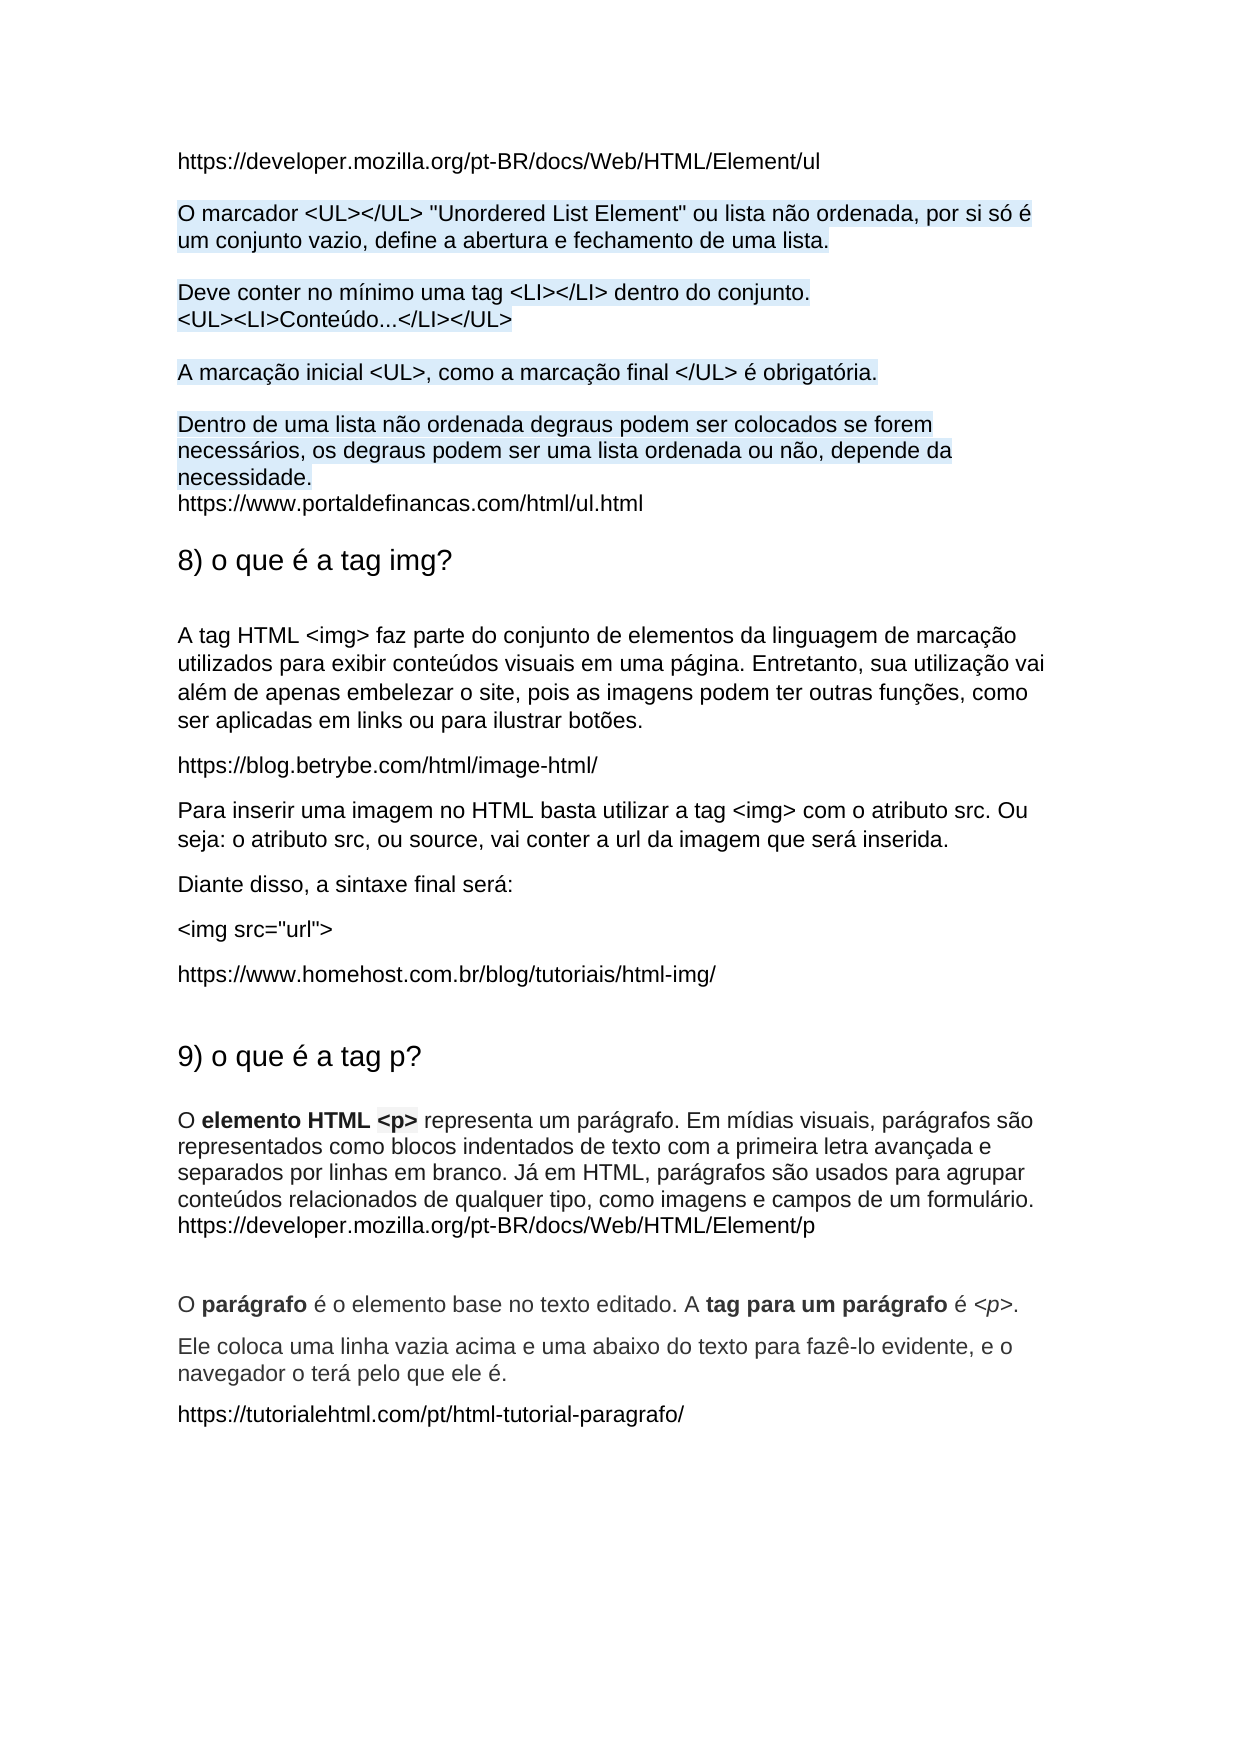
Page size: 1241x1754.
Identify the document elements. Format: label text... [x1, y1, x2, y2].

text https://developer.mozilla.org/pt-BR/docs/Web/HTML/Element/ul [177, 148, 1063, 174]
text <img src="url"> [177, 916, 1063, 942]
text https://blog.betrybe.com/html/image-html/ [177, 752, 1063, 778]
text O parágrafo é o elemento base no texto editado. A tag para um parágrafo é <p>. [177, 1291, 1063, 1317]
text Para inserir uma imagem no HTML basta utilizar a tag <img> com o atributo src. Ou seja: o atributo src, ou source, vai conter a url da imagem que será inserida. [177, 797, 1063, 852]
text A tag HTML <img> faz parte do conjunto de elementos da linguagem de marcação utilizados para exibir conteúdos visuais em uma página. Entretanto, sua utilização vai além de apenas embelezar o site, pois as imagens podem ter outras funções, como ser aplicadas em links ou para ilustrar botões. [177, 622, 1063, 733]
text 9) o que é a tag p? [177, 1039, 1063, 1073]
text https://tutorialehtml.com/pt/html-tutorial-paragrafo/ [177, 1401, 1063, 1428]
text Ele coloca uma linha vazia acima e uma abaixo do texto para fazê-lo evidente, e o navegador o terá pelo que ele é. [177, 1333, 1063, 1386]
text https://developer.mozilla.org/pt-BR/docs/Web/HTML/Element/p [177, 1212, 1063, 1238]
text 8) o que é a tag img? [177, 543, 1063, 576]
text Diante disso, a sintaxe final será: [177, 871, 1063, 897]
text https://www.homehost.com.br/blog/tutoriais/html-img/ [177, 961, 1063, 987]
text https://www.portaldefinancas.com/html/ul.html [177, 490, 1063, 517]
text O marcador <UL></UL> "Unordered List Element" ou lista não ordenada, por si só é um conjunto vazio, define a abertura e fechamento de uma lista. Deve conter no mínimo uma tag <LI></LI> dentro do conjunto. <UL><LI>Conteúdo...</LI></UL> A marcação inicial <UL>, como a marcação final </UL> é obrigatória. Dentro de uma lista não ordenada degraus podem ser colocados se forem necessários, os degraus podem ser uma lista ordenada ou não, depende da necessidade. [177, 200, 1063, 490]
